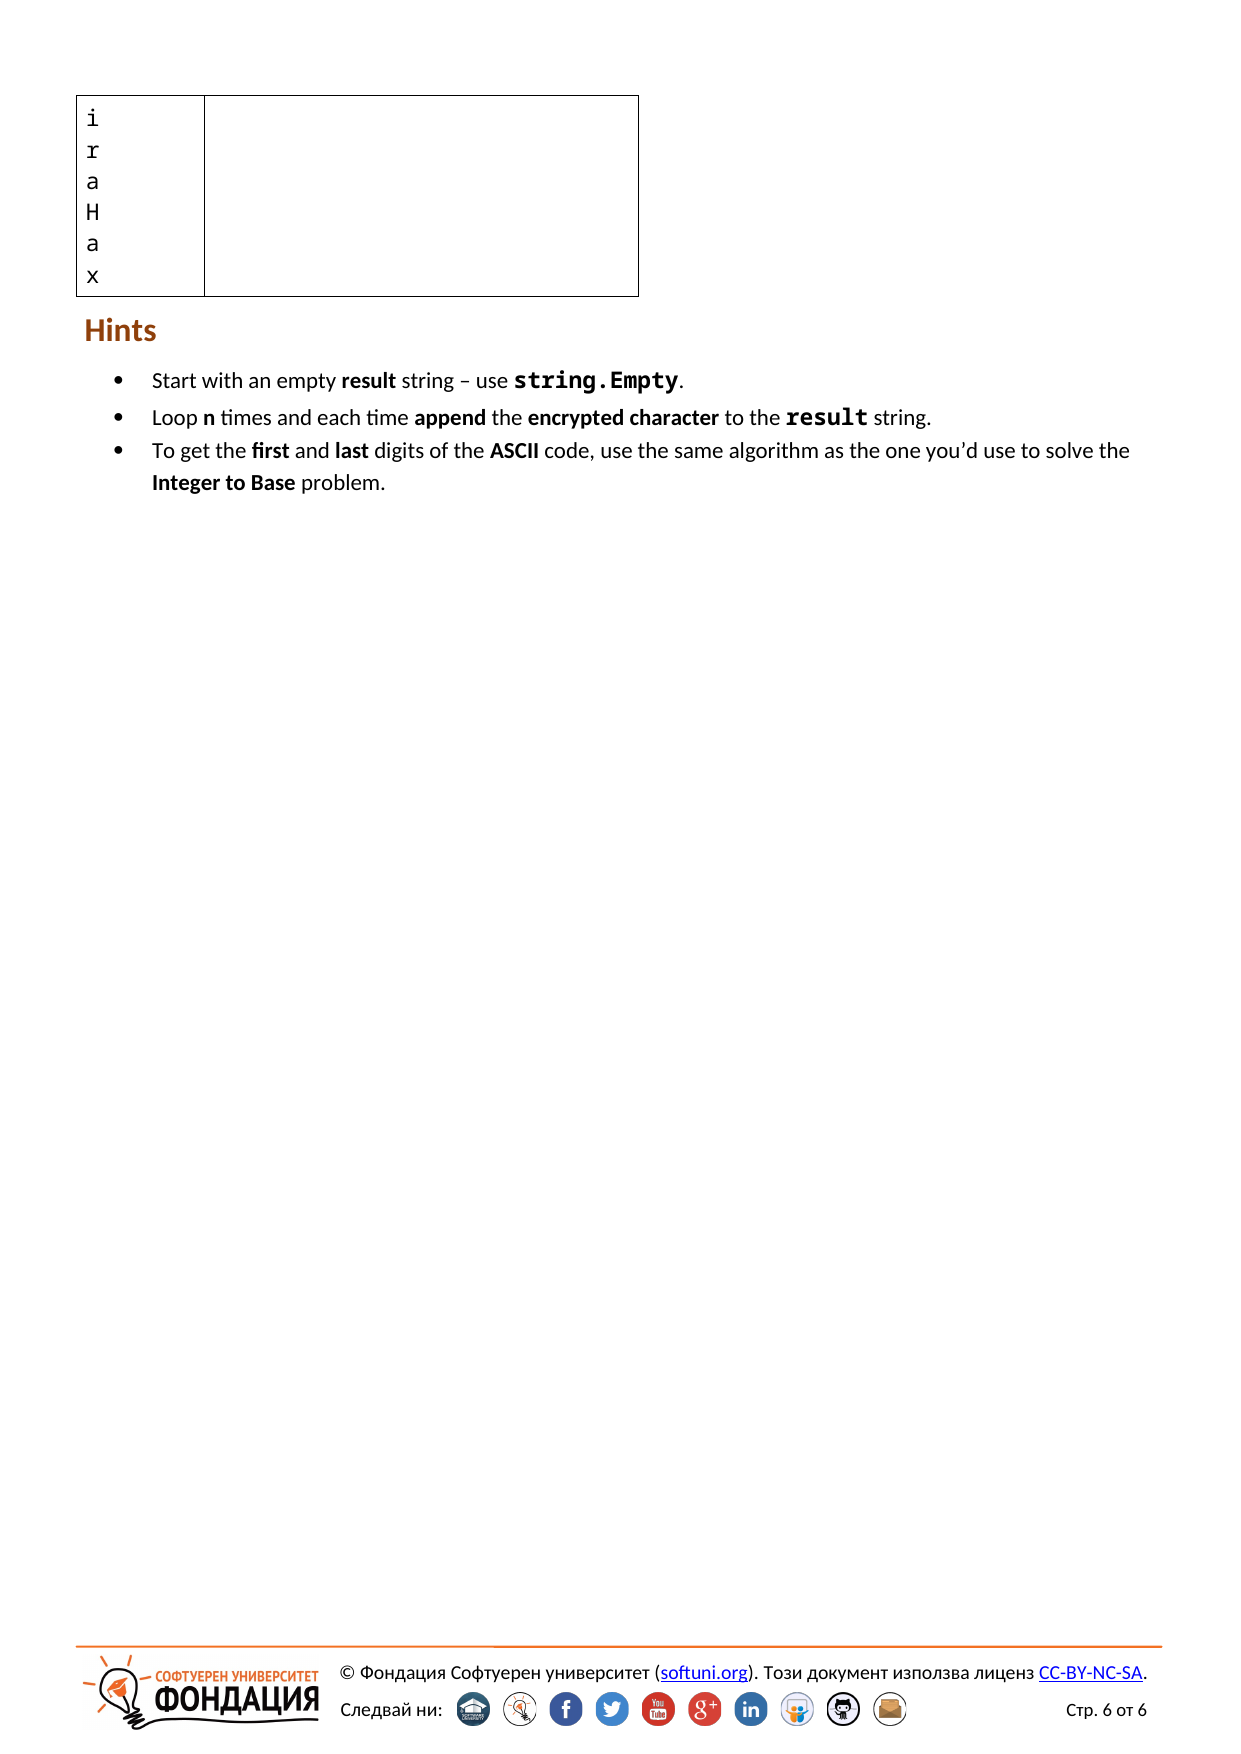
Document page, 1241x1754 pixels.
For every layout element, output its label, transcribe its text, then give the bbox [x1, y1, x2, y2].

picture [780, 1692, 814, 1726]
subtitle Hints [77, 309, 1163, 350]
picture [827, 1692, 860, 1726]
picture [595, 1692, 629, 1726]
list Start with an empty result string – use string.Empty. [114, 364, 1163, 396]
picture [503, 1692, 537, 1726]
picture [82, 1654, 319, 1730]
picture [457, 1692, 490, 1726]
picture [688, 1692, 722, 1726]
list Loop n times and each time append the encrypted character to the result string. [114, 400, 1163, 432]
picture [734, 1692, 768, 1726]
list To get the first and last digits of the ASCII code, use the same algorithm as the one you’d use to solve the Integer to Base problem. [114, 436, 1163, 497]
picture [549, 1692, 583, 1726]
picture [642, 1692, 675, 1726]
table_cell 7 B i r a H a x [77, 96, 204, 296]
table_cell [205, 96, 638, 296]
picture [873, 1692, 907, 1726]
